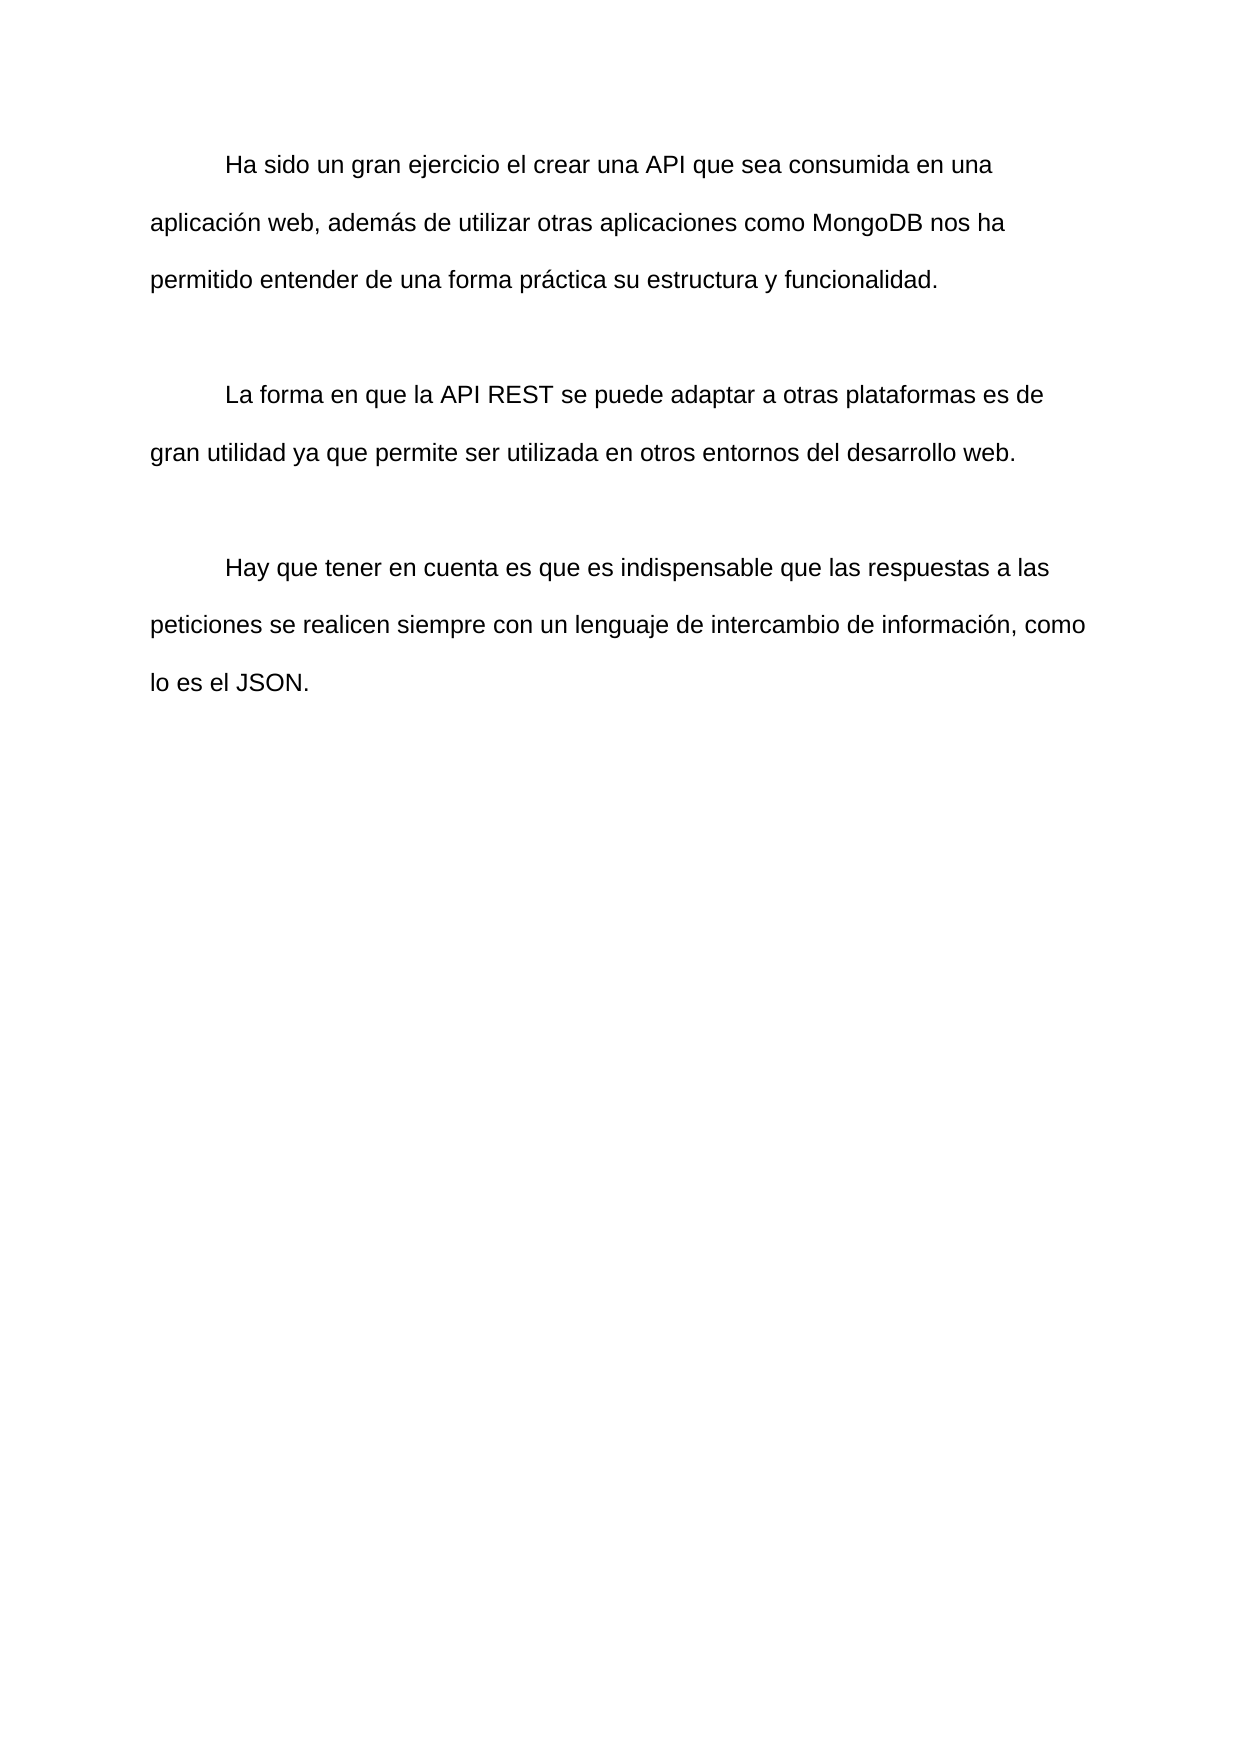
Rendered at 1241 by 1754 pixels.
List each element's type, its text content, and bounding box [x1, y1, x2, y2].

text La forma en que la API REST se puede adaptar a otras plataformas es de gran utilidad ya que permite ser utilizada en otros entornos del desarrollo web. [150, 380, 1090, 466]
text Ha sido un gran ejercicio el crear una API que sea consumida en una aplicación web, además de utilizar otras aplicaciones como MongoDB nos ha permitido entender de una forma práctica su estructura y funcionalidad. [150, 150, 1090, 294]
text Hay que tener en cuenta es que es indispensable que las respuestas a las peticiones se realicen siempre con un lenguaje de intercambio de información, como lo es el JSON. [150, 552, 1090, 696]
